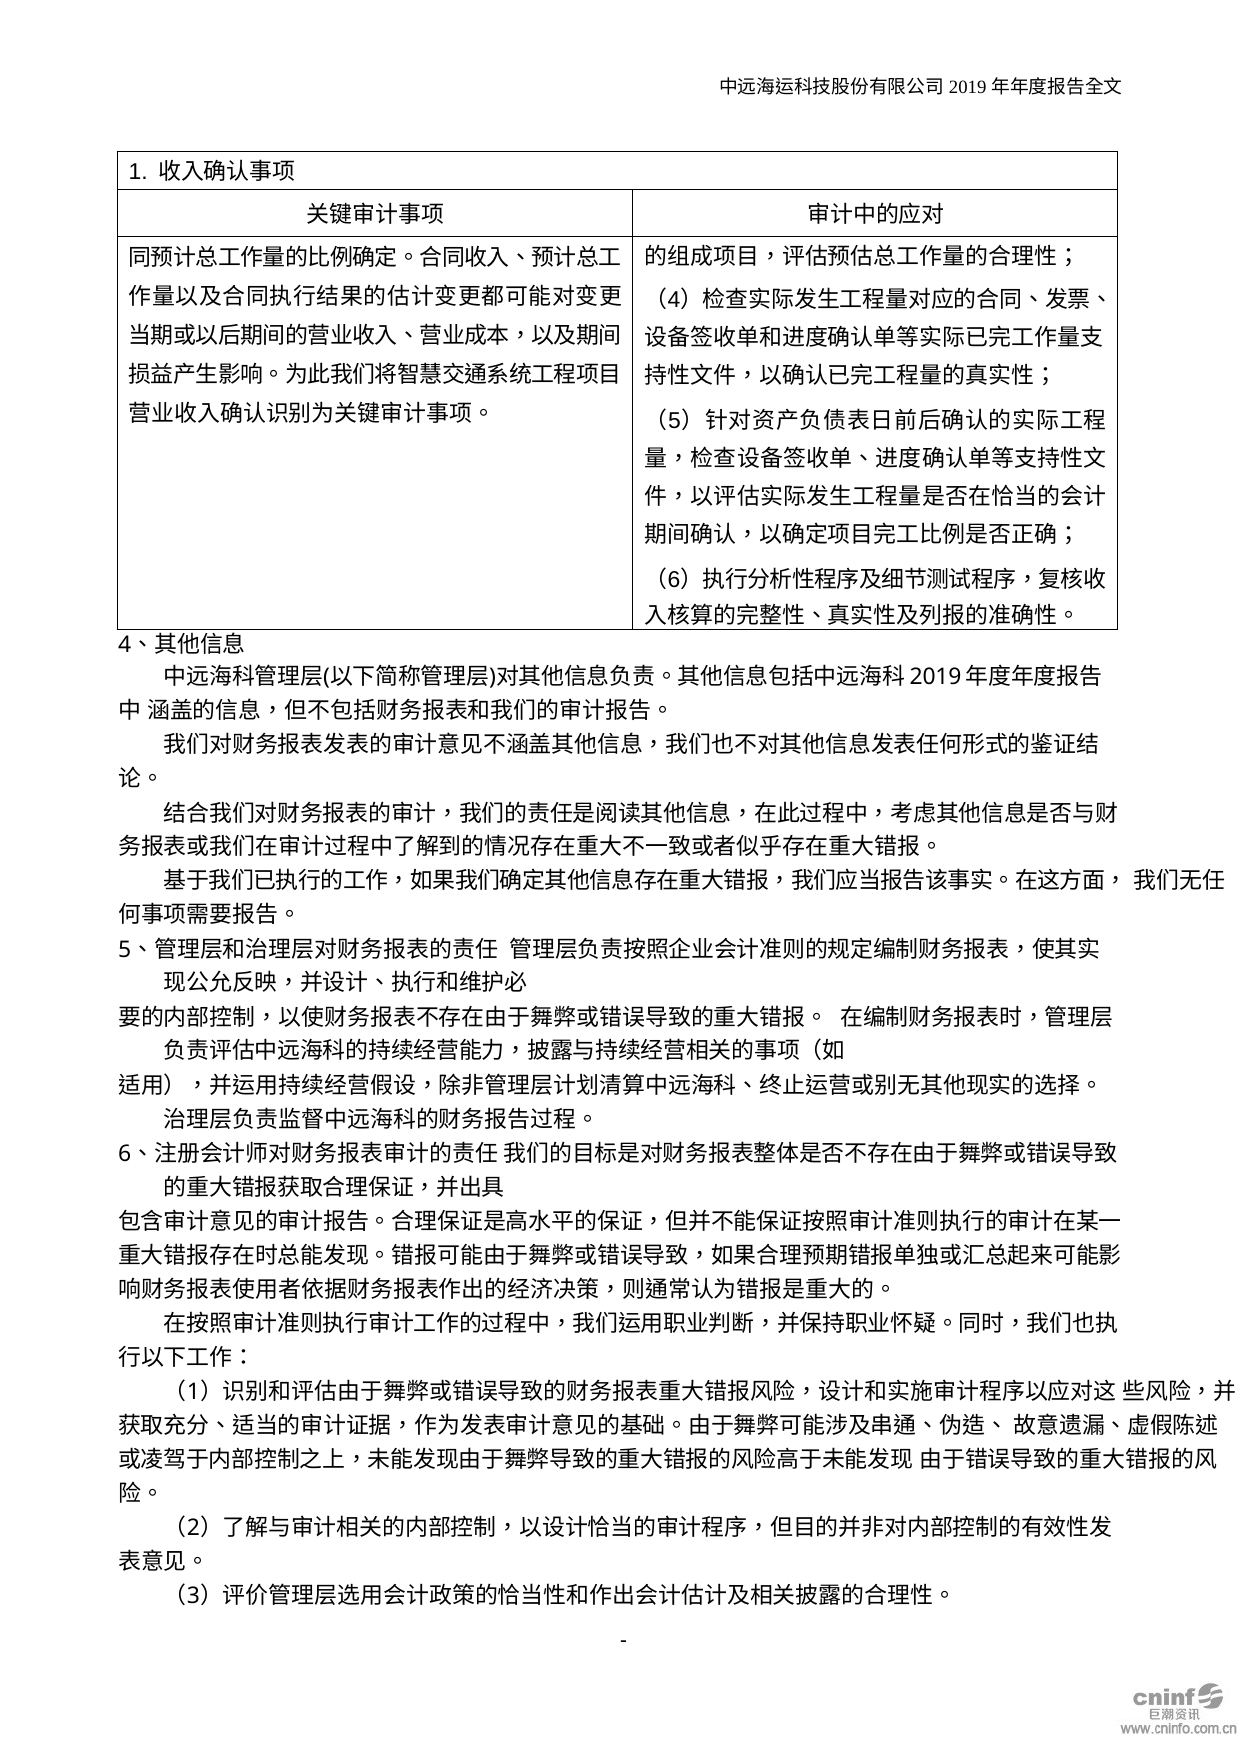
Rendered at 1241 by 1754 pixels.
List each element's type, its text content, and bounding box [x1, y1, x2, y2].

text 基于我们已执行的工作，如果我们确定其他信息存在重大错报，我们应当报告该事实。在这方面， 我们无任何事项需要报告。 [118, 864, 1240, 929]
picture [1115, 1680, 1240, 1737]
text 结合我们对财务报表的审计，我们的责任是阅读其他信息，在此过程中，考虑其他信息是否与财 务报表或我们在审计过程中了解到的情况存在重大不一致或者似乎存在重大错报。 [118, 797, 1122, 862]
text 5、管理层和治理层对财务报表的责任 管理层负责按照企业会计准则的规定编制财务报表，使其实现公允反映，并设计、执行和维护必 [118, 933, 1122, 998]
text （3）评价管理层选用会计政策的恰当性和作出会计估计及相关披露的合理性。 [164, 1579, 1122, 1610]
text 中远海科管理层(以下简称管理层)对其他信息负责。其他信息包括中远海科2019年度年度报告中 涵盖的信息，但不包括财务报表和我们的审计报告。 [118, 660, 1122, 725]
text 包含审计意见的审计报告。合理保证是高水平的保证，但并不能保证按照审计准则执行的审计在某一 重大错报存在时总能发现。错报可能由于舞弊或错误导致，如果合理预期错报单独或汇总起来可能影 响财务报表使用者依据财务报表作出的经济决策，则通常认为错报是重大的。 [118, 1205, 1122, 1304]
text 4、其他信息 [118, 630, 1122, 658]
text 适用），并运用持续经营假设，除非管理层计划清算中远海科、终止运营或别无其他现实的选择。 治理层负责监督中远海科的财务报告过程。 [118, 1069, 1122, 1134]
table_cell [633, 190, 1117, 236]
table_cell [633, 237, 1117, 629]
text 要的内部控制，以使财务报表不存在由于舞弊或错误导致的重大错报。 在编制财务报表时，管理层负责评估中远海科的持续经营能力，披露与持续经营相关的事项（如 [118, 1001, 1122, 1066]
text 6、注册会计师对财务报表审计的责任 我们的目标是对财务报表整体是否不存在由于舞弊或错误导致的重大错报获取合理保证，并出具 [118, 1137, 1122, 1202]
text （1）识别和评估由于舞弊或错误导致的财务报表重大错报风险，设计和实施审计程序以应对这 些风险，并获取充分、适当的审计证据，作为发表审计意见的基础。由于舞弊可能涉及串通、伪造、 故意遗漏、虚假陈述或凌驾于内部控制之上，未能发现由于舞弊导致的重大错报的风险高于未能发现 由于错误导致的重大错报的风险。 [118, 1375, 1240, 1508]
text （2）了解与审计相关的内部控制，以设计恰当的审计程序，但目的并非对内部控制的有效性发 表意见。 [118, 1511, 1122, 1576]
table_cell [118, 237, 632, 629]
text 在按照审计准则执行审计工作的过程中，我们运用职业判断，并保持职业怀疑。同时，我们也执 行以下工作： [118, 1307, 1122, 1372]
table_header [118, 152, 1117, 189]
text 我们对财务报表发表的审计意见不涵盖其他信息，我们也不对其他信息发表任何形式的鉴证结 论。 [118, 728, 1122, 793]
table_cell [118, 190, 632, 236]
